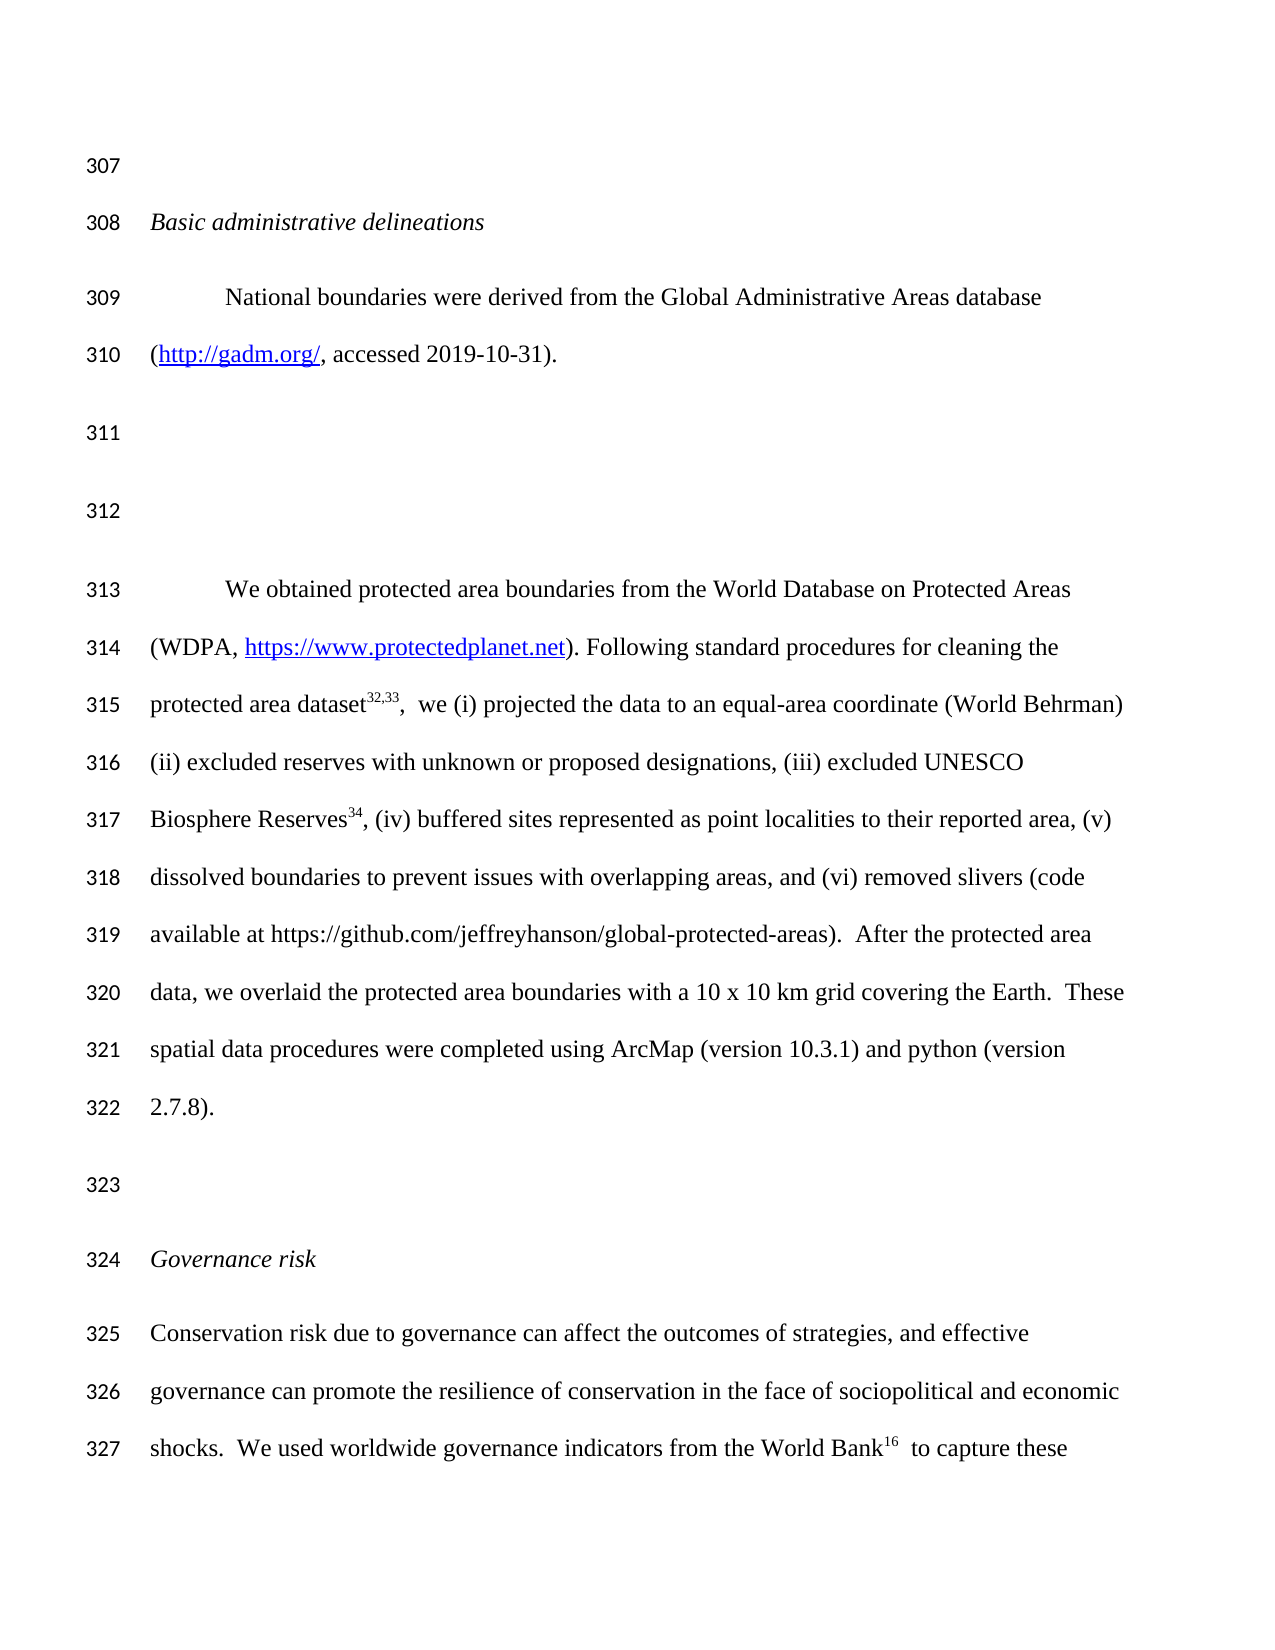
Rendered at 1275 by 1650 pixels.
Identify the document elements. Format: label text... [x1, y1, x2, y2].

text Basic administrative delineations [150, 207, 1125, 236]
text National boundaries were derived from the Global Administrative Areas database (http://gadm.org/, accessed 2019-10-31). [150, 282, 1125, 368]
text Governance risk [150, 1244, 1125, 1273]
text We obtained protected area boundaries from the World Database on Protected Areas (WDPA, https://www.protectedplanet.net). Following standard procedures for cleaning the protected area dataset32,33, we (i) projected the data to an equal-area coordinate (World Behrman) (ii) excluded reserves with unknown or proposed designations, (iii) excluded UNESCO Biosphere Reserves34, (iv) buffered sites represented as point localities to their reported area, (v) dissolved boundaries to prevent issues with overlapping areas, and (vi) removed slivers (code available at https://github.com/jeffreyhanson/global-protected-areas). After the protected area data, we overlaid the protected area boundaries with a 10 x 10 km grid covering the Earth. These spatial data procedures were completed using ArcMap (version 10.3.1) and python (version 2.7.8). [150, 574, 1125, 1120]
